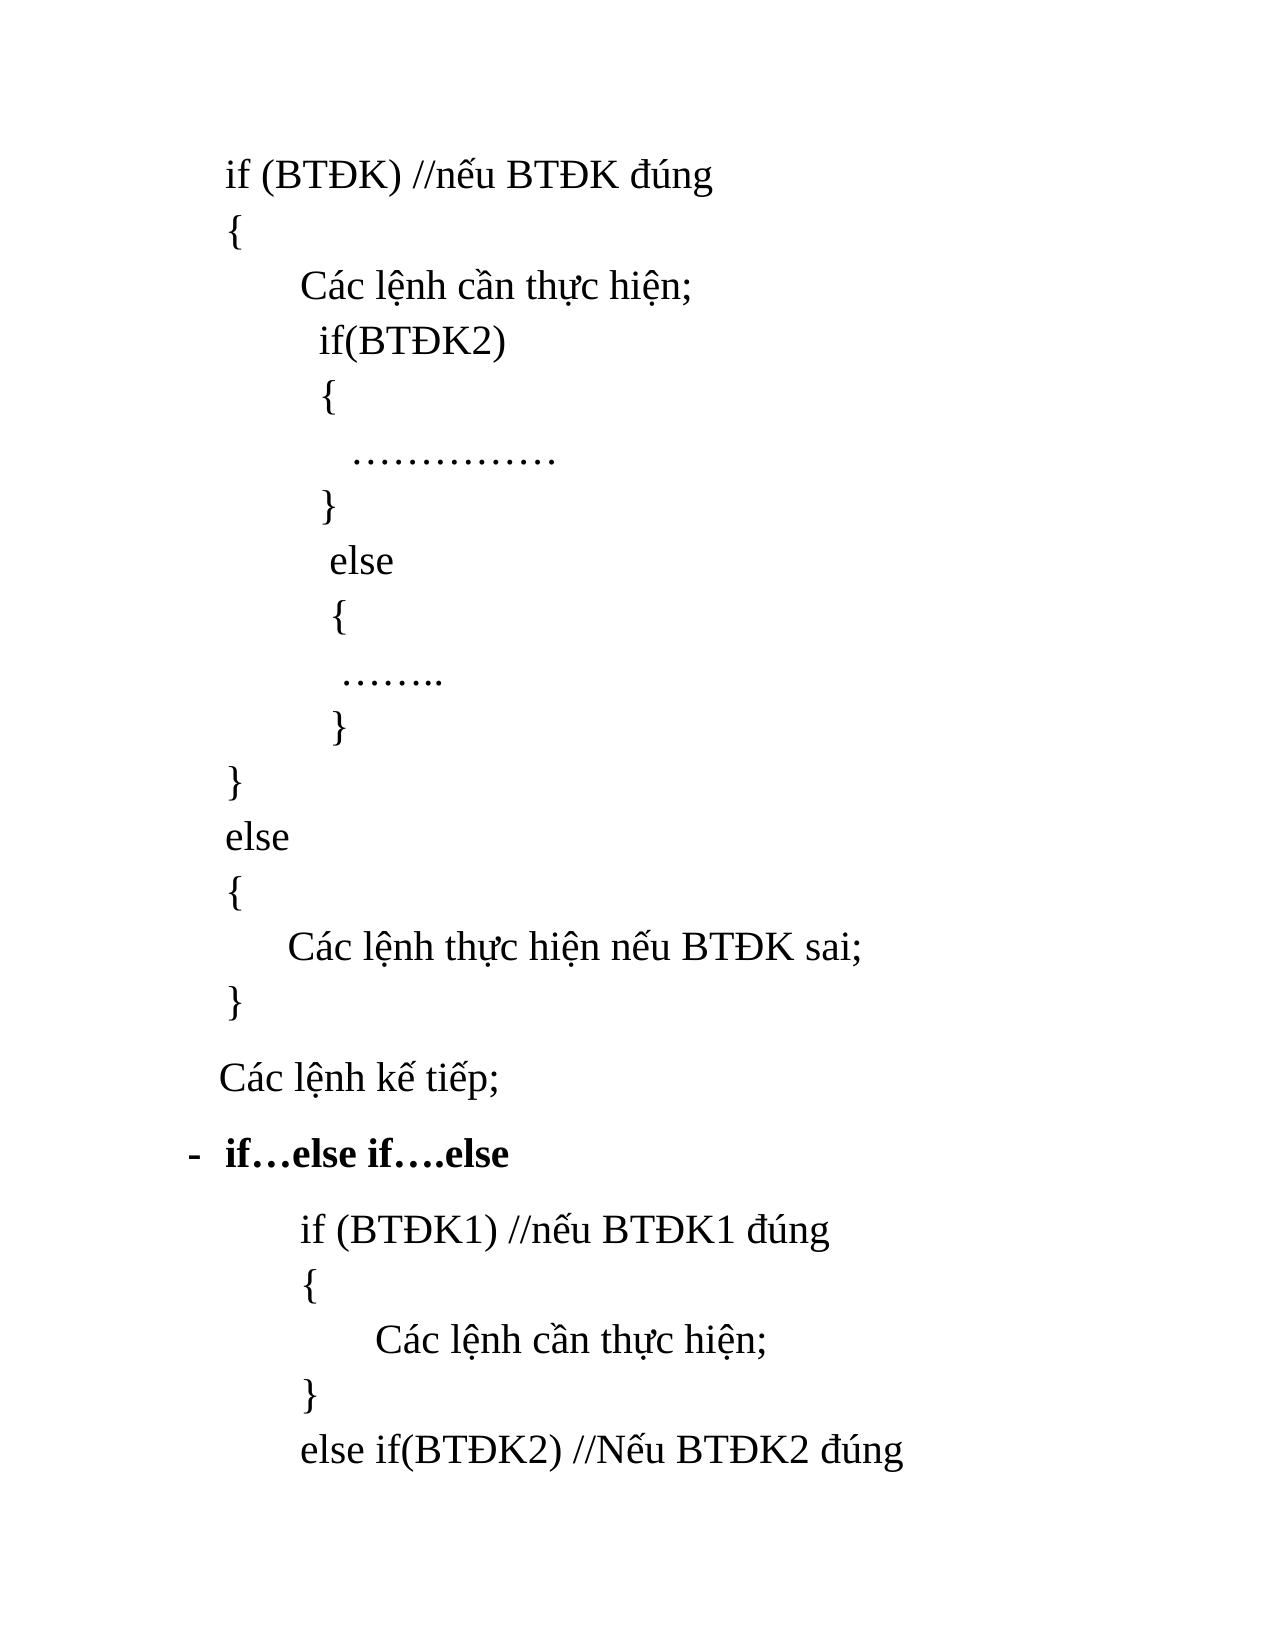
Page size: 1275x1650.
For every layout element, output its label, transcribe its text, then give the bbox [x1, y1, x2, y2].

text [300, 1204, 1125, 1473]
text if (BTĐK) //nếu BTĐK đúng { Các lệnh cần thực hiện; if(BTĐK2) { …………… } else { …….. } } else { Các lệnh thực hiện nếu BTĐK sai; } [225, 150, 1125, 1024]
text Các lệnh kế tiếp; [187, 1052, 1125, 1100]
list if…else if….else [187, 1128, 1125, 1176]
